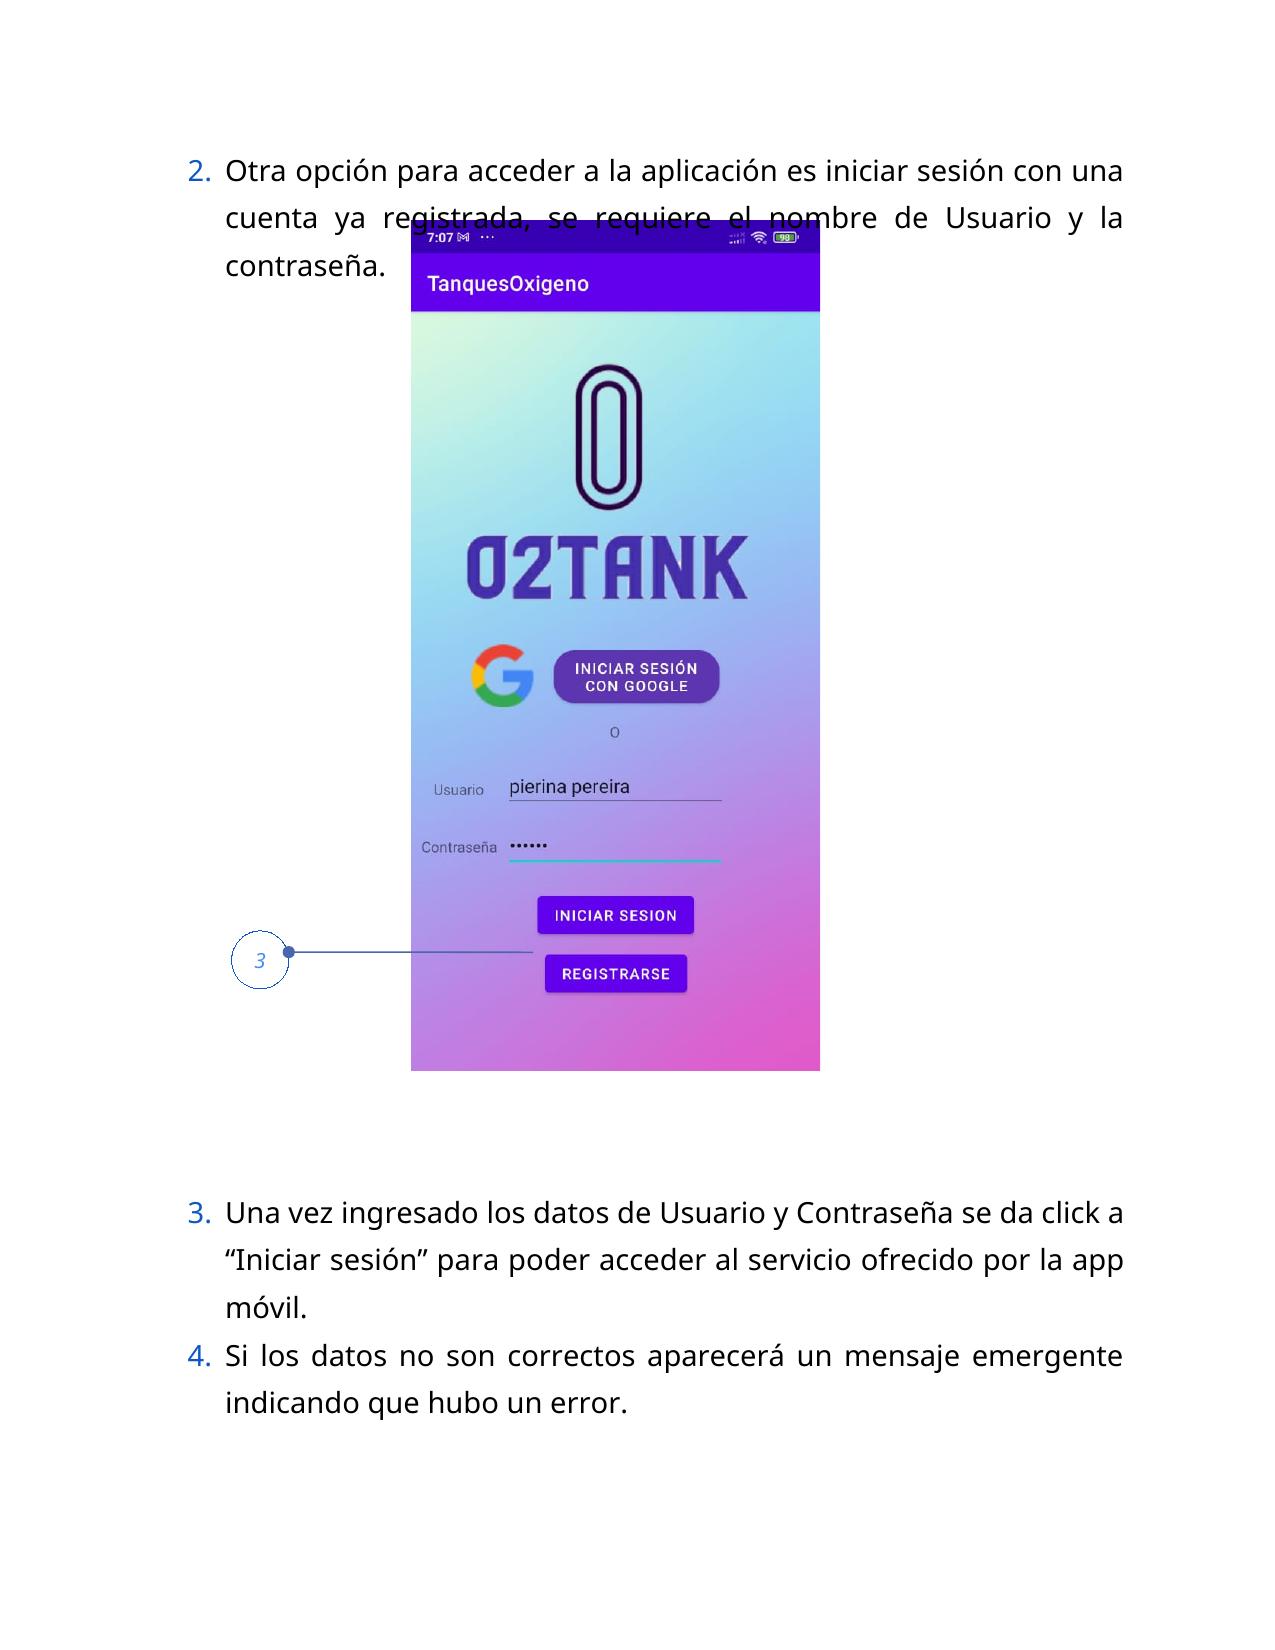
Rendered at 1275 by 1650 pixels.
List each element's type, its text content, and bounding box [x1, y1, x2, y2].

list Una vez ingresado los datos de Usuario y Contraseña se da click a “Iniciar sesión” para poder acceder al servicio ofrecido por la app móvil. [187, 1192, 1125, 1327]
picture [411, 285, 821, 1071]
list Otra opción para acceder a la aplicación es iniciar sesión con una cuenta ya registrada, se requiere el nombre de Usuario y la contraseña. [187, 150, 1125, 285]
list Si los datos no son correctos aparecerá un mensaje emergente indicando que hubo un error. [187, 1335, 1125, 1422]
